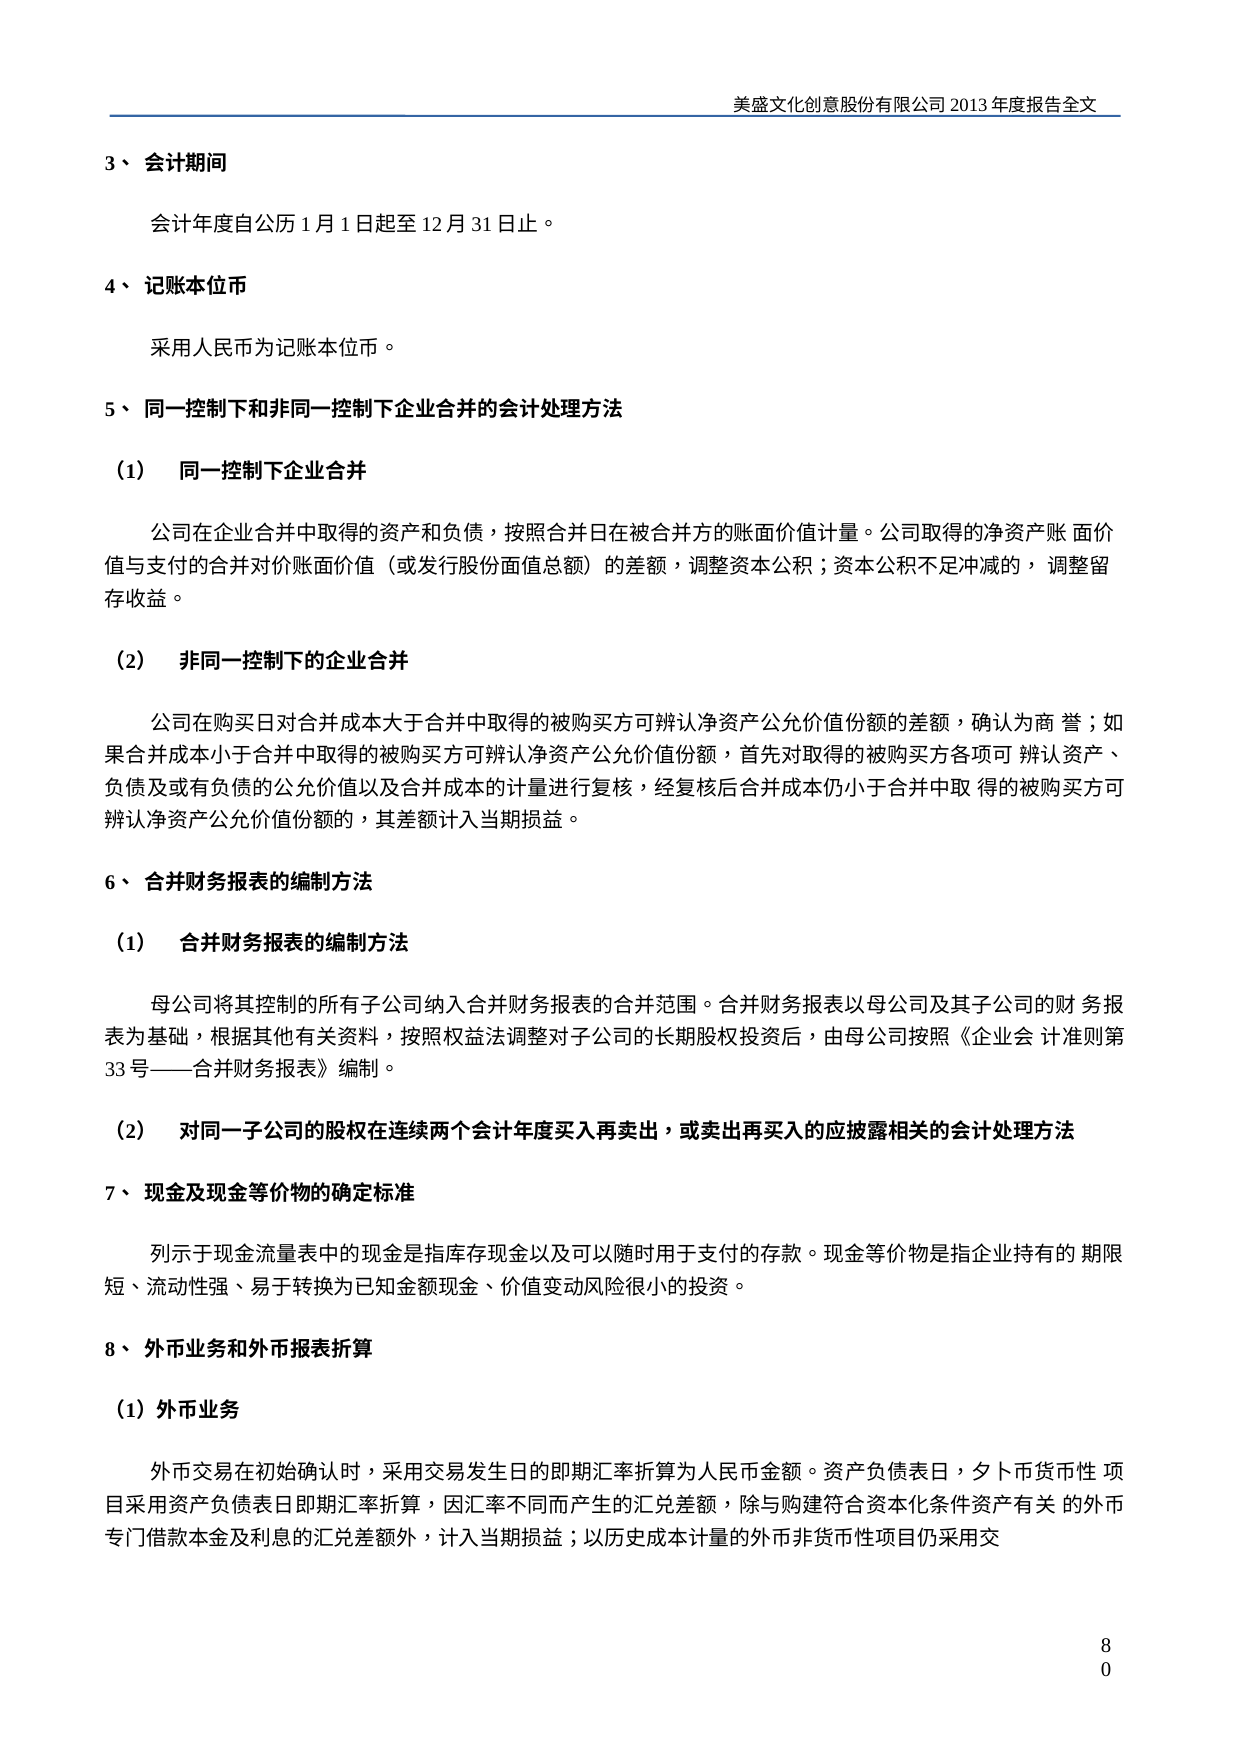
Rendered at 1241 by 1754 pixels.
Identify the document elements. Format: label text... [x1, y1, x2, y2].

text 公司在企业合并中取得的资产和负债，按照合并日在被合并方的账面价值计量。公司取得的净资产账 面价值与支付的合并对价账面价值（或发行股份面值总额）的差额，调整资本公积；资本公积不足冲减的， 调整留存收益。 [104, 514, 1125, 613]
text 7、 现金及现金等价物的确定标准 [104, 1174, 1125, 1207]
text 4、 记账本位币 [104, 267, 1125, 300]
text （2） 非同一控制下的企业合并 [104, 642, 1125, 675]
text 外币交易在初始确认时，采用交易发生日的即期汇率折算为人民币金额。资产负债表日，夕卜币货币性 项目采用资产负债表日即期汇率折算，因汇率不同而产生的汇兑差额，除与购建符合资本化条件资产有关 的外币专门借款本金及利息的汇兑差额外，计入当期损益；以历史成本计量的外币非货币性项目仍采用交 [104, 1453, 1125, 1551]
text 会计年度自公历1月1日起至12月31日止。 [104, 206, 1125, 238]
text （1） 同一控制下企业合并 [104, 452, 1125, 485]
text 采用人民币为记账本位币。 [104, 329, 1125, 362]
text 3、 会计期间 [104, 144, 1125, 177]
text （2） 对同一子公司的股权在连续两个会计年度买入再卖出，或卖出再买入的应披露相关的会计处理方法 [104, 1112, 1125, 1145]
text 8、 外币业务和外币报表折算 [104, 1330, 1125, 1362]
text （1）外币业务 [104, 1392, 1125, 1424]
text 5、 同一控制下和非同一控制下企业合并的会计处理方法 [104, 391, 1125, 423]
text 母公司将其控制的所有子公司纳入合并财务报表的合并范围。合并财务报表以母公司及其子公司的财 务报表为基础，根据其他有关资料，按照权益法调整对子公司的长期股权投资后，由母公司按照《企业会 计准则第33号——合并财务报表》编制。 [104, 986, 1125, 1083]
text 列示于现金流量表中的现金是指库存现金以及可以随时用于支付的存款。现金等价物是指企业持有的 期限短、流动性强、易于转换为已知金额现金、价值变动风险很小的投资。 [104, 1236, 1125, 1301]
text 公司在购买日对合并成本大于合并中取得的被购买方可辨认净资产公允价值份额的差额，确认为商 誉；如果合并成本小于合并中取得的被购买方可辨认净资产公允价值份额，首先对取得的被购买方各项可 辨认资产、负债及或有负债的公允价值以及合并成本的计量进行复核，经复核后合并成本仍小于合并中取 得的被购买方可辨认净资产公允价值份额的，其差额计入当期损益。 [104, 704, 1125, 834]
text （1） 合并财务报表的编制方法 [104, 925, 1125, 957]
text 6、 合并财务报表的编制方法 [104, 863, 1125, 896]
